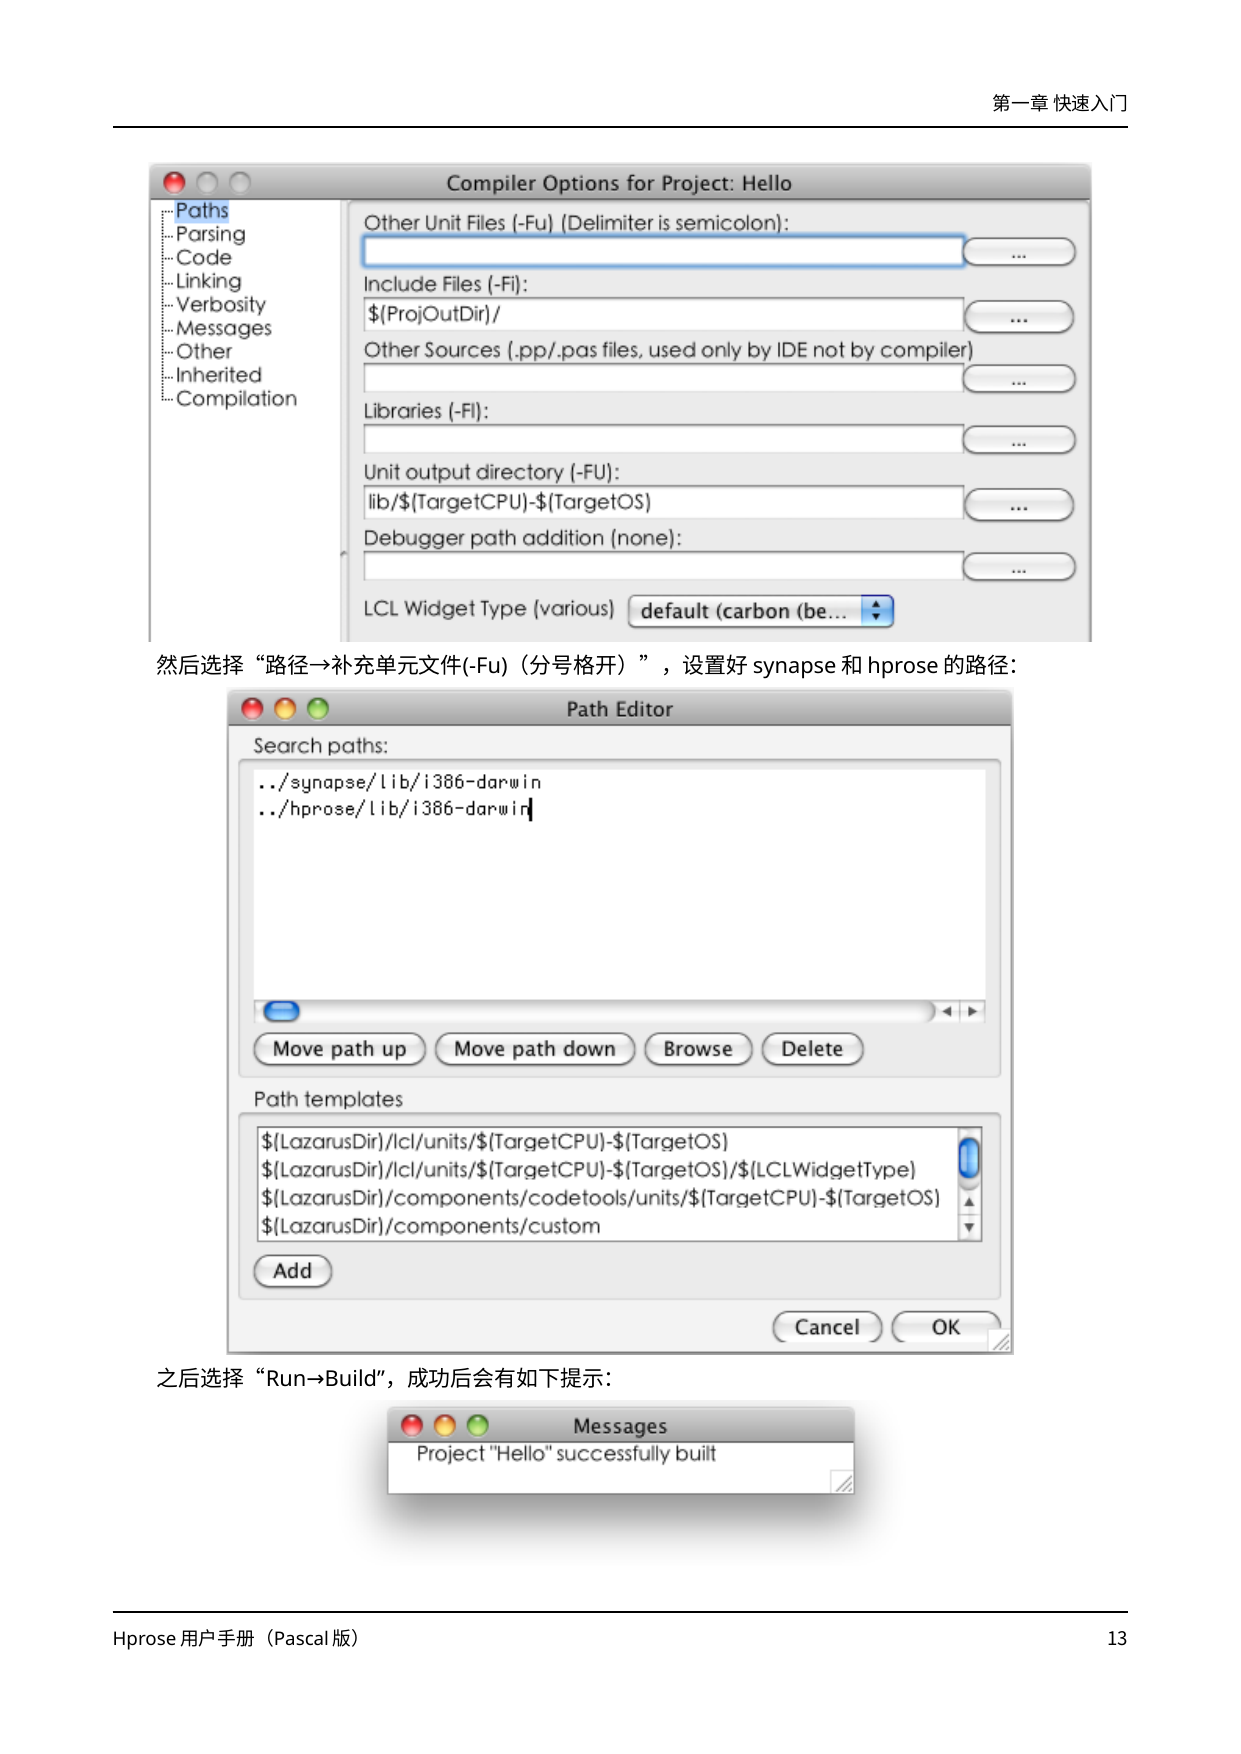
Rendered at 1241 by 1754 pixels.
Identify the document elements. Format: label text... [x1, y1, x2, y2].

text 之后选择“Run→Build”，成功后会有如下提示： [112, 1361, 1128, 1393]
text 然后选择“路径→补充单元文件(-Fu)（分号格开）”，设置好synapse和hprose的路径： [112, 648, 1128, 681]
